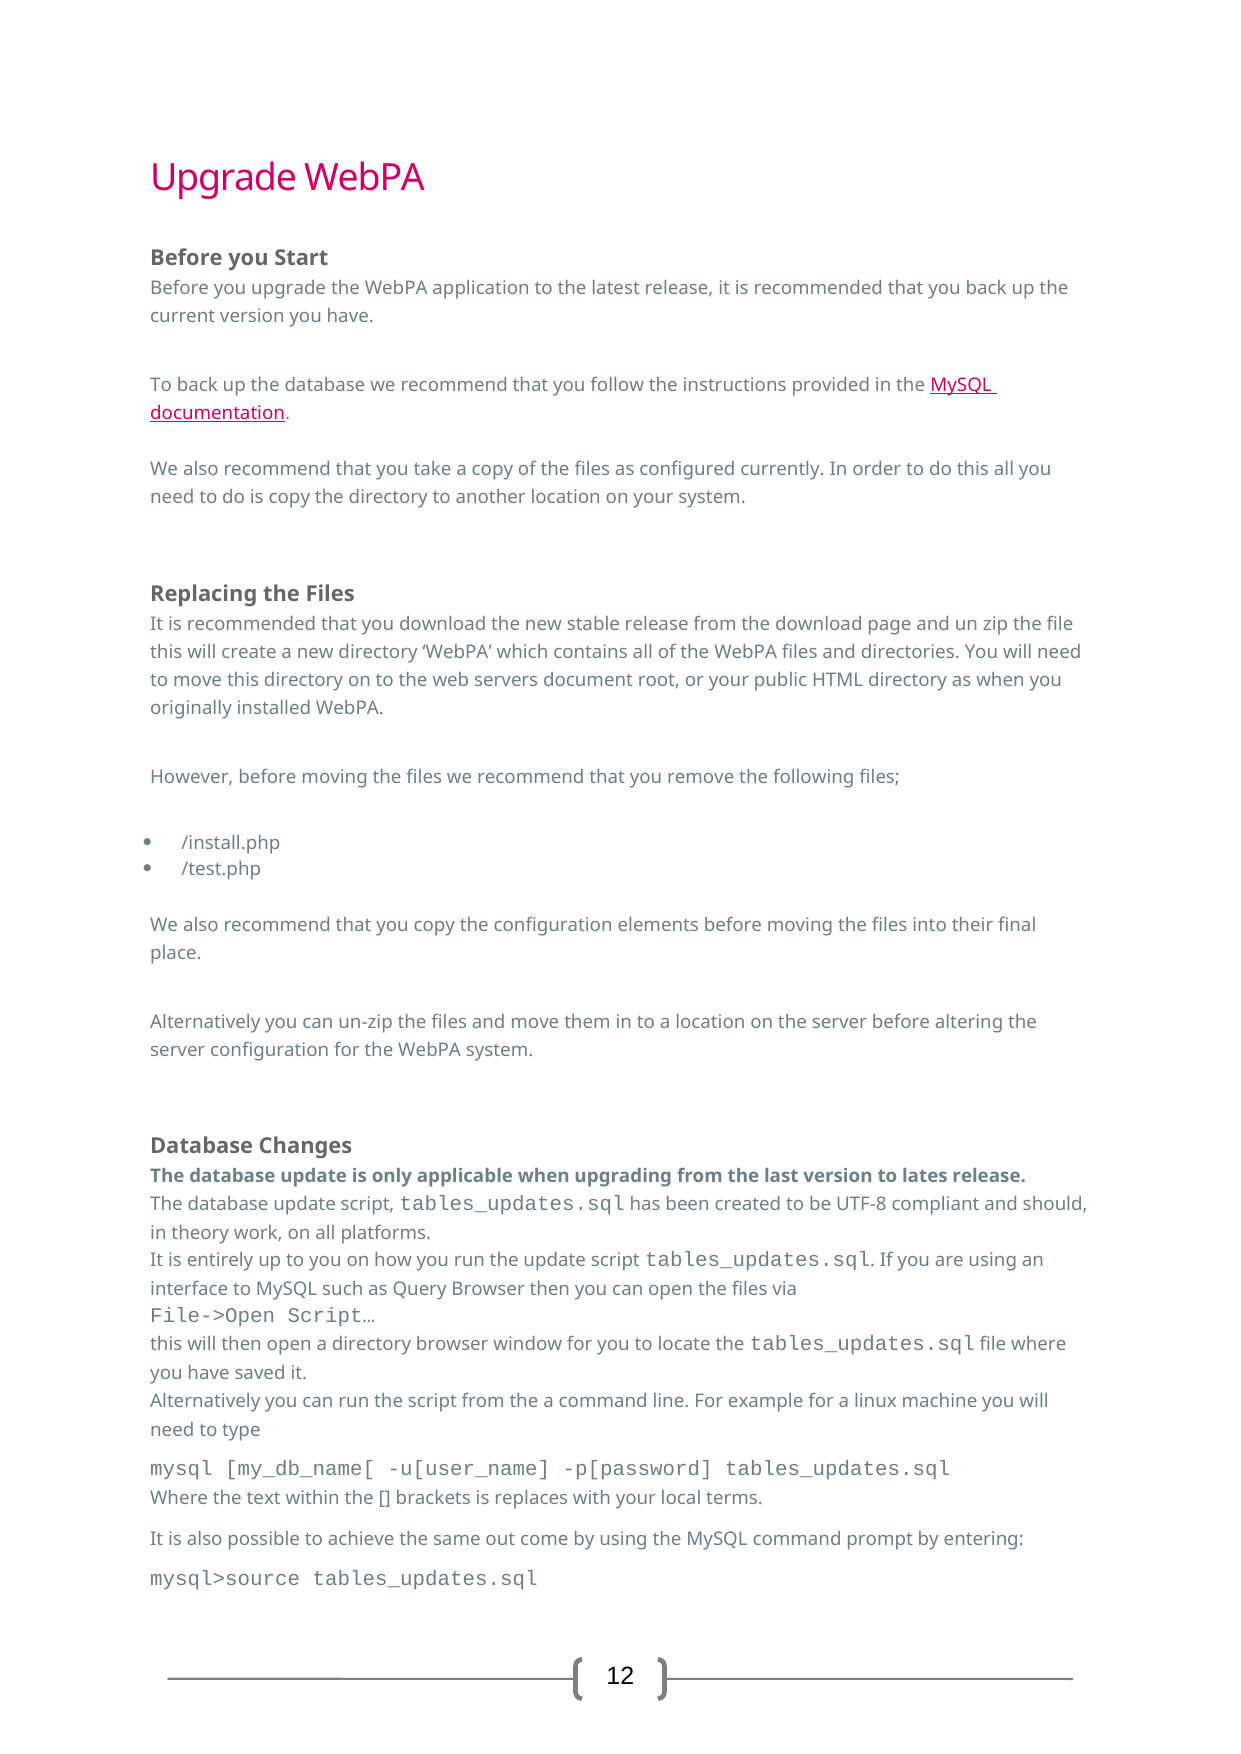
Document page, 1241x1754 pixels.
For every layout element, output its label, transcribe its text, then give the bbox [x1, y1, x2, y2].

text Database Changes [150, 1130, 1090, 1160]
text Alternatively you can un-zip the files and move them in to a location on the server before altering the server configuration for the WebPA system. [150, 1005, 1090, 1062]
text However, before moving the files we recommend that you remove the following files; [150, 761, 1090, 789]
text mysql>source tables_updates.sql [150, 1563, 1090, 1591]
text Replacing the Files [150, 578, 1090, 607]
text Upgrade WebPA [150, 150, 1090, 201]
text mysql [my_db_name[ -u[user_name] -p[password] tables_updates.sql [150, 1454, 1090, 1482]
text We also recommend that you take a copy of the files as configured currently. In order to do this all you need to do is copy the directory to another location on your system. [150, 453, 1090, 509]
text File->Open Script… [150, 1301, 1090, 1329]
text Before you Start [150, 242, 1090, 271]
text Alternatively you can run the script from the a command line. For example for a linux machine you will need to type [150, 1385, 1090, 1441]
text Where the text within the [] brackets is replaces with your local terms. [150, 1482, 1090, 1510]
text this will then open a directory browser window for you to locate the tables_updates.sql file where you have saved it. [150, 1329, 1090, 1385]
text We also recommend that you copy the configuration elements before moving the files into their final place. [150, 908, 1090, 965]
text The database update script, tables_updates.sql has been created to be UTF-8 compliant and should, in theory work, on all platforms. [150, 1188, 1090, 1244]
text It is recommended that you download the new stable release from the download page and un zip the file this will create a new directory ‘WebPA’ which contains all of the WebPA files and directories. You will need to move this directory on to the web servers document root, or your public HTML directory as when you originally installed WebPA. [150, 607, 1090, 720]
text Before you upgrade the WebPA application to the latest release, it is recommended that you back up the current version you have. [150, 271, 1090, 328]
text It is entirely up to you on how you run the update script tables_updates.sql. If you are using an interface to MySQL such as Query Browser then you can open the files via [150, 1244, 1090, 1301]
list /install.php [144, 829, 1059, 855]
text To back up the database we recommend that you follow the instructions provided in the MySQL documentation. [150, 368, 1090, 424]
text The database update is only applicable when upgrading from the last version to lates release. [150, 1160, 1090, 1188]
list /test.php [144, 855, 1059, 880]
text It is also possible to achieve the same out come by using the MySQL command prompt by entering: [150, 1523, 1090, 1551]
